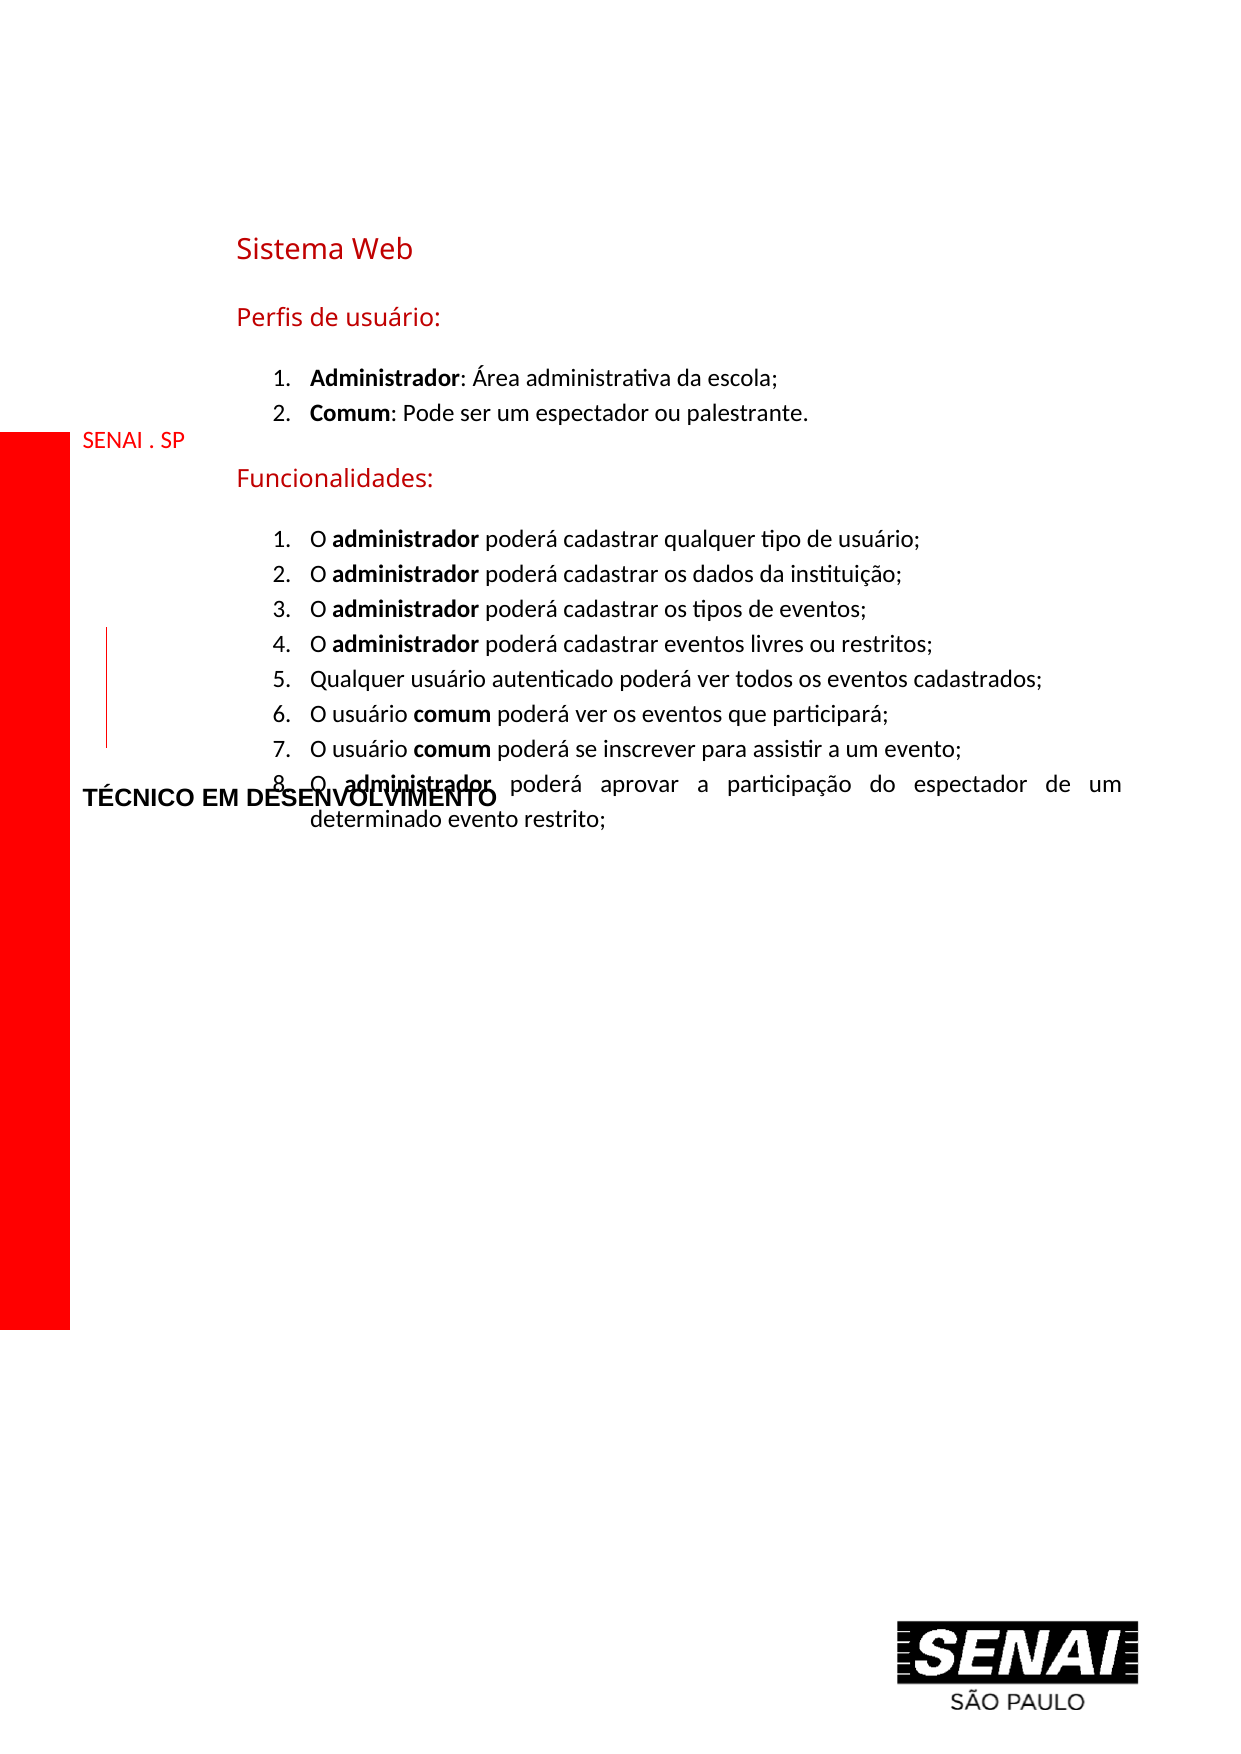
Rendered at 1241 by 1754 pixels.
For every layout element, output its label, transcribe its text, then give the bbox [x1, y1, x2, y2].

subtitle Funcionalidades: [236, 461, 1123, 495]
list O administrador poderá cadastrar eventos livres ou restritos; [272, 628, 1123, 658]
subtitle Perfis de usuário: [236, 300, 1123, 334]
list O administrador poderá cadastrar os tipos de eventos; [272, 593, 1123, 623]
list Qualquer usuário autenticado poderá ver todos os eventos cadastrados; [272, 663, 1123, 693]
list O administrador poderá cadastrar os dados da instituição; [272, 558, 1123, 588]
subtitle Sistema Web [236, 228, 1123, 268]
list O usuário comum poderá ver os eventos que participará; [272, 698, 1123, 728]
list O usuário comum poderá se inscrever para assistir a um evento; [272, 733, 1123, 763]
list Administrador: Área administrativa da escola; [272, 362, 1123, 392]
list Comum: Pode ser um espectador ou palestrante. [272, 397, 1123, 427]
list O administrador poderá cadastrar qualquer tipo de usuário; [272, 523, 1123, 553]
picture [897, 1614, 1143, 1710]
list O administrador poderá aprovar a participação do espectador de um determinado evento restrito; [272, 768, 1123, 833]
